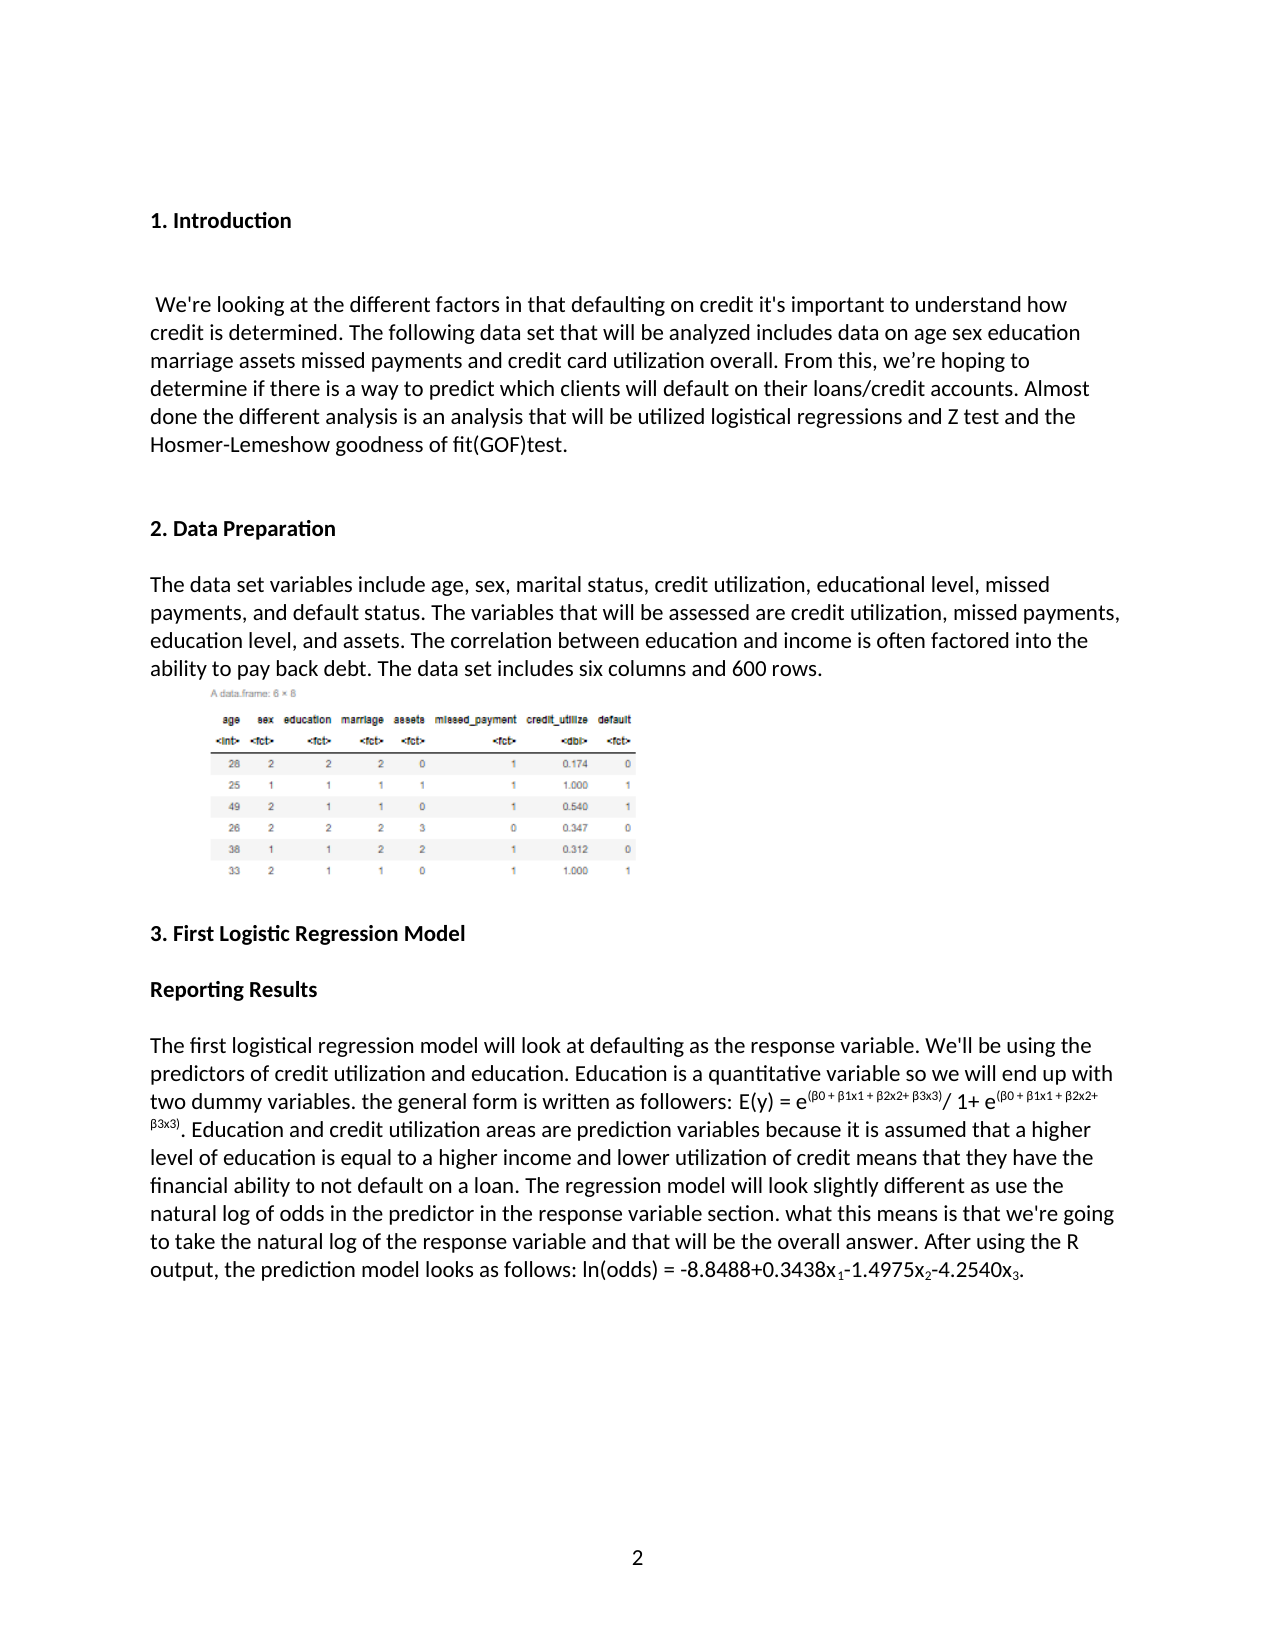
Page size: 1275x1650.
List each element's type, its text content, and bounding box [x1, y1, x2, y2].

subtitle Reporting Results [150, 975, 1125, 1003]
text The data set variables include age, sex, marital status, credit utilization, educational level, missed payments, and default status. The variables that will be assessed are credit utilization, missed payments, education level, and assets. The correlation between education and income is often factored into the ability to pay back debt. The data set includes six columns and 600 rows. [150, 570, 1125, 682]
subtitle 1. Introduction [150, 206, 1125, 234]
text We're looking at the different factors in that defaulting on credit it's important to understand how credit is determined. The following data set that will be analyzed includes data on age sex education marriage assets missed payments and credit card utilization overall. From this, we’re hoping to determine if there is a way to predict which clients will default on their loans/credit accounts. Almost done the different analysis is an analysis that will be utilized logistical regressions and Z test and the Hosmer-Lemeshow goodness of fit(GOF)test. [150, 290, 1125, 458]
subtitle 2. Data Preparation [150, 514, 1125, 542]
text The first logistical regression model will look at defaulting as the response variable. We'll be using the predictors of credit utilization and education. Education is a quantitative variable so we will end up with two dummy variables. the general form is written as followers: E(y) = e(β0 + β1x1 + β2x2+ β3x3)/ 1+ e(β0 + β1x1 + β2x2+ β3x3). Education and credit utilization areas are prediction variables because it is assumed that a higher level of education is equal to a higher income and lower utilization of credit means that they have the financial ability to not default on a loan. The regression model will look slightly different as use the natural log of odds in the predictor in the response variable section. what this means is that we're going to take the natural log of the response variable and that will be the overall answer. After using the R output, the prediction model looks as follows: ln(odds) = -8.8488+0.3438x1-1.4975x2-4.2540x3. [150, 1031, 1125, 1283]
subtitle 3. First Logistic Regression Model [150, 919, 1125, 947]
picture [187, 682, 670, 892]
